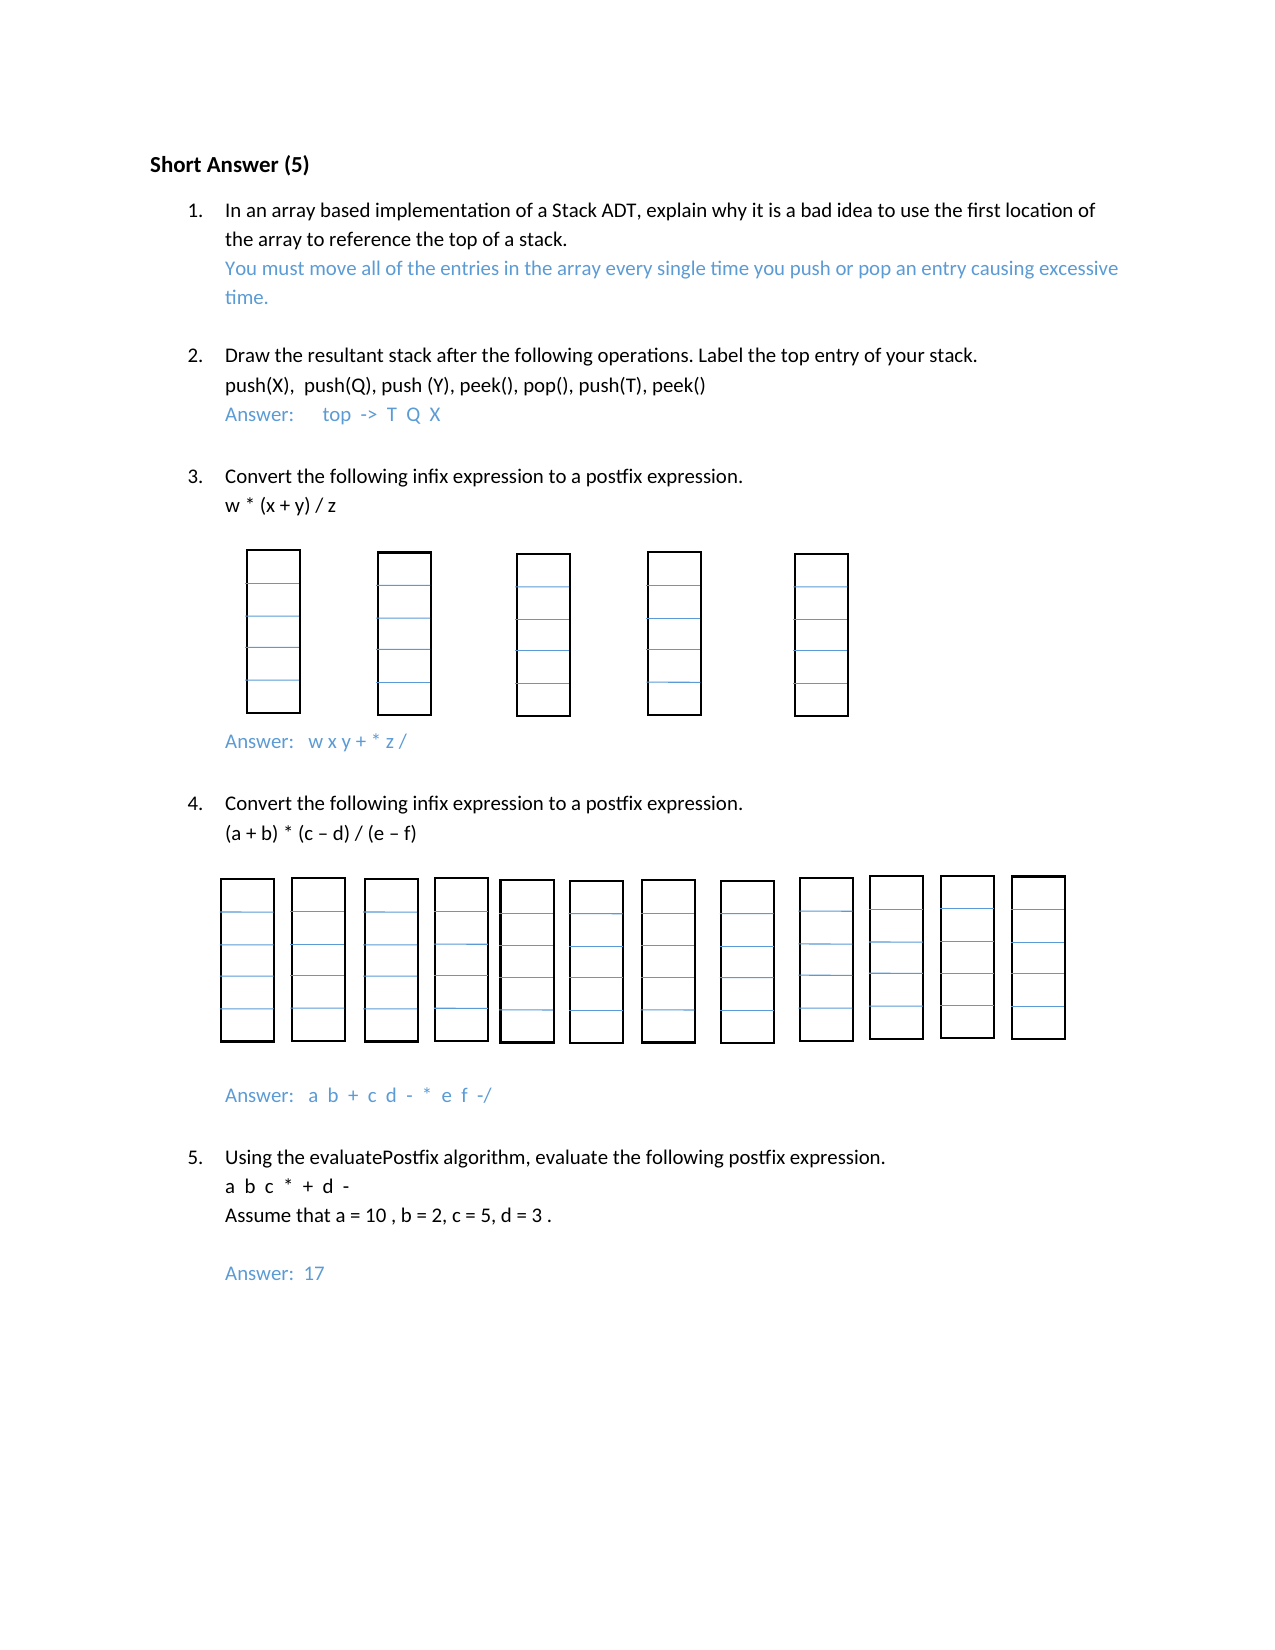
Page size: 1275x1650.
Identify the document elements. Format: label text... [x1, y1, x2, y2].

list Convert the following infix expression to a postfix expression. (a + b) * (c – d) / (e – f) [187, 791, 1125, 845]
list Answer: top -> T Q X [225, 401, 1125, 459]
list You must move all of the entries in the array every single time you push or pop an entry causing excessive time. [225, 255, 1125, 310]
text Short Answer (5) [150, 150, 1125, 178]
list Answer: 17 [225, 1261, 1125, 1286]
list Draw the resultant stack after the following operations. Label the top entry of your stack. push(X), push(Q), push (Y), peek(), pop(), push(T), peek() [187, 343, 1125, 397]
list Answer: a b + c d - * e f -/ [225, 1082, 1125, 1140]
list Convert the following infix expression to a postfix expression. w * (x + y) / z [187, 463, 1125, 517]
list Answer: w x y + * z / [225, 729, 1125, 786]
list Using the evaluatePostfix algorithm, evaluate the following postfix expression. a b c * + d - Assume that a = 10 , b = 2, c = 5, d = 3 . [187, 1144, 1125, 1228]
list In an array based implementation of a Stack ADT, explain why it is a bad idea to use the first location of the array to reference the top of a stack. [187, 197, 1125, 251]
